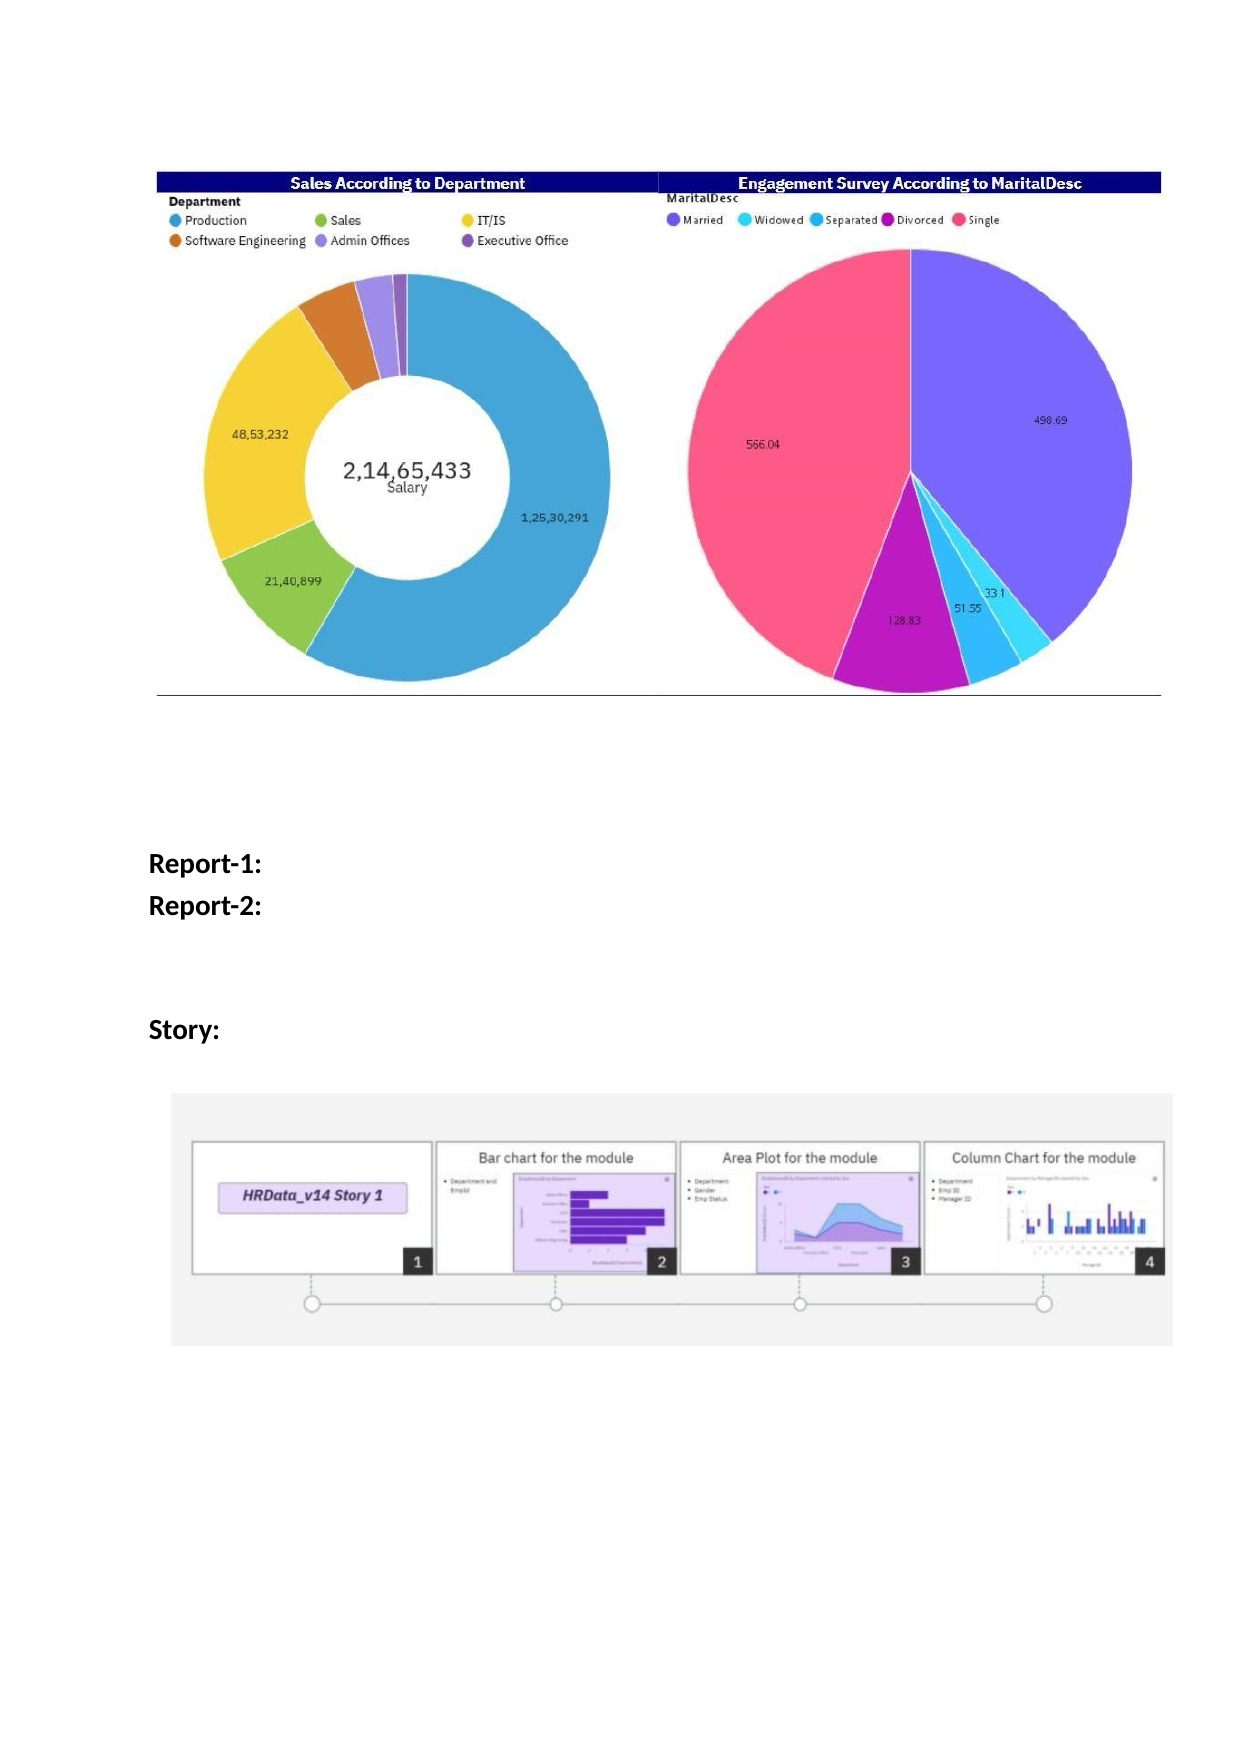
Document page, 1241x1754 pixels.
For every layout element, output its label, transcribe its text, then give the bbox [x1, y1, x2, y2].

text Report-1: [148, 845, 785, 881]
text Story: [148, 1011, 785, 1047]
picture [171, 1093, 1174, 1346]
picture [139, 153, 1195, 696]
text Report-2: [148, 887, 785, 923]
